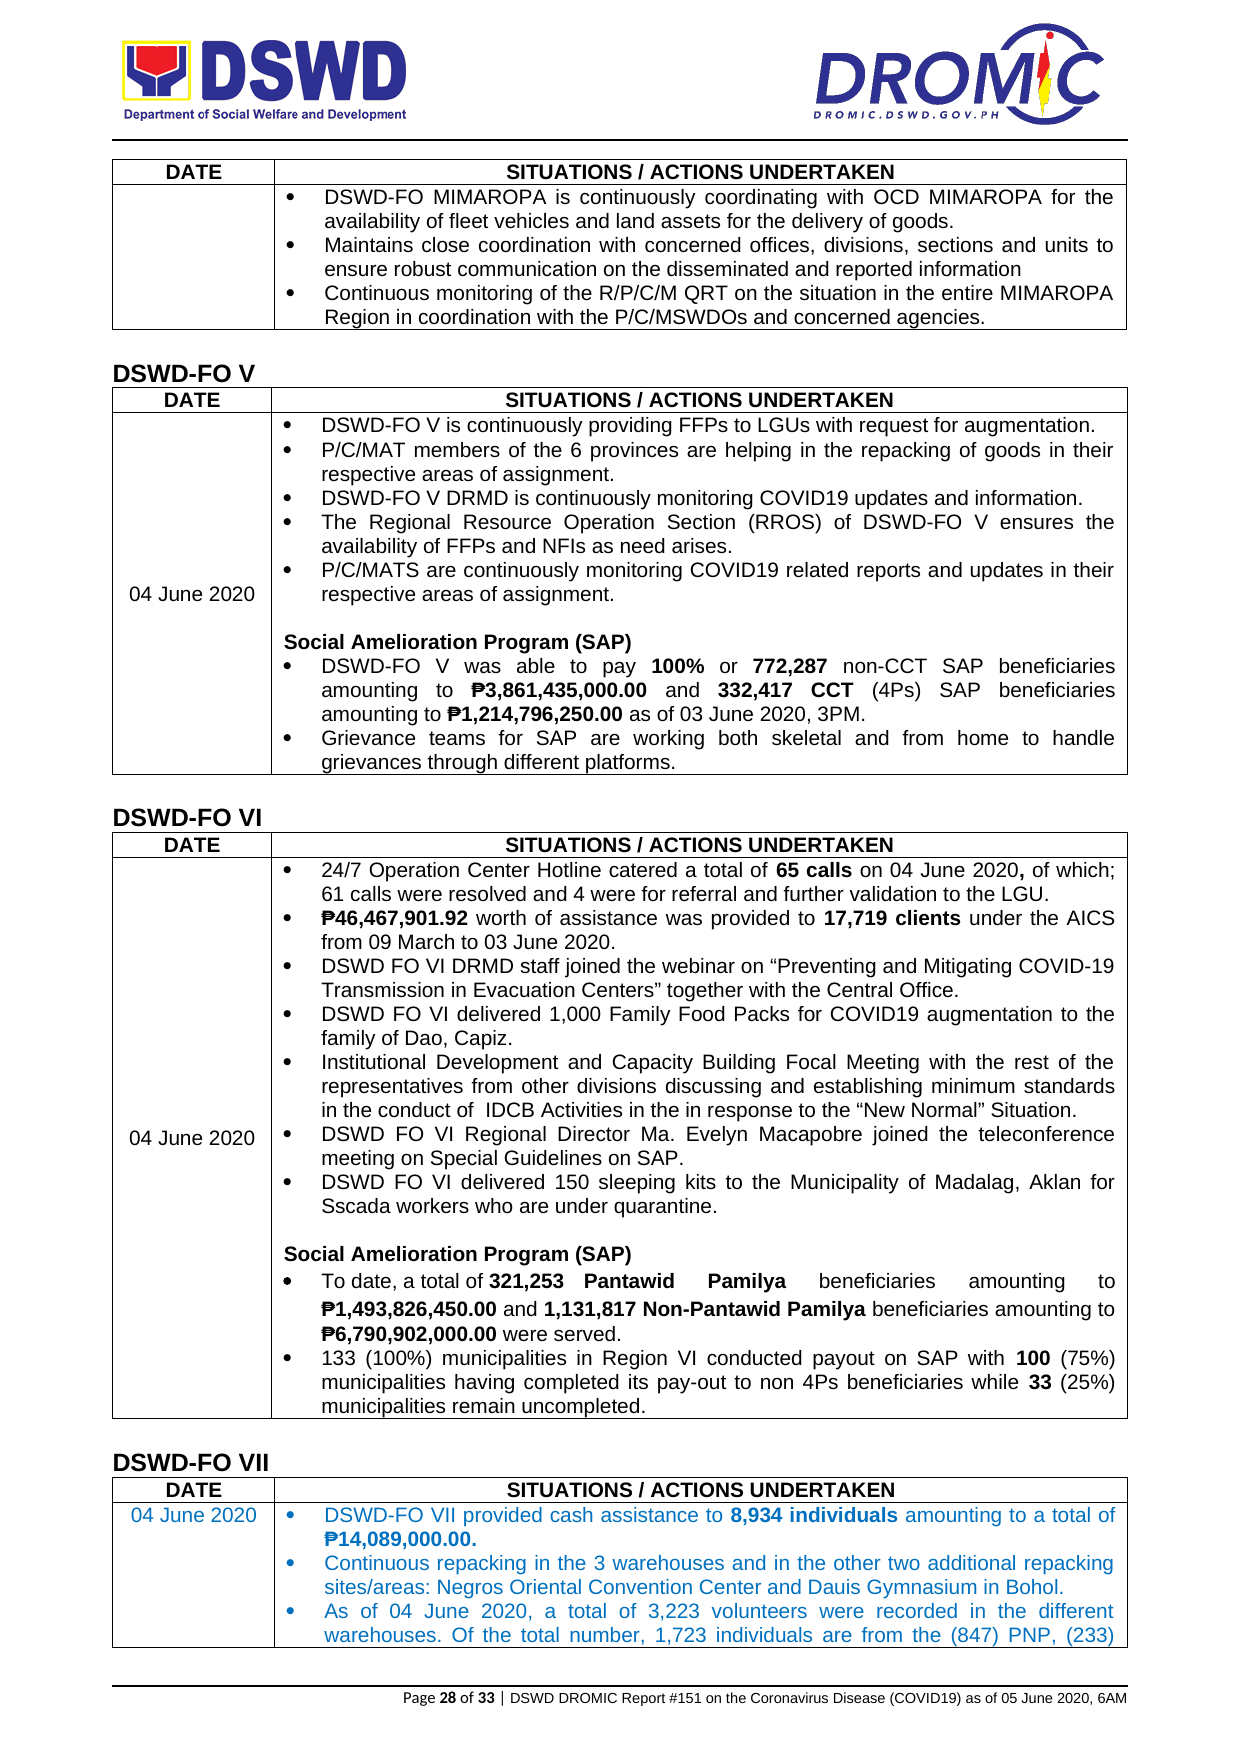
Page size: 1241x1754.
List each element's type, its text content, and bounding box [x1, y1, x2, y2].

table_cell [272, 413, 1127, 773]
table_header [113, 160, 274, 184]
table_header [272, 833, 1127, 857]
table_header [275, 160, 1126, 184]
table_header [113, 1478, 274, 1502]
text DSWD-FO VI [112, 803, 1128, 832]
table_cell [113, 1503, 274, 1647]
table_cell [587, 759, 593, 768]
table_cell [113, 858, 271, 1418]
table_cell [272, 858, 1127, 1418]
picture [781, 23, 1133, 125]
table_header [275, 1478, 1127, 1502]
picture [112, 37, 417, 125]
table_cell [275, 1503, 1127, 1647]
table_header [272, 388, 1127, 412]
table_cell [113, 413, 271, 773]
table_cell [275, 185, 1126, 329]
text DSWD-FO VII [112, 1448, 1128, 1477]
text DSWD-FO V [112, 358, 1128, 387]
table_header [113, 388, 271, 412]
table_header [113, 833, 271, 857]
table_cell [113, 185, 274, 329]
